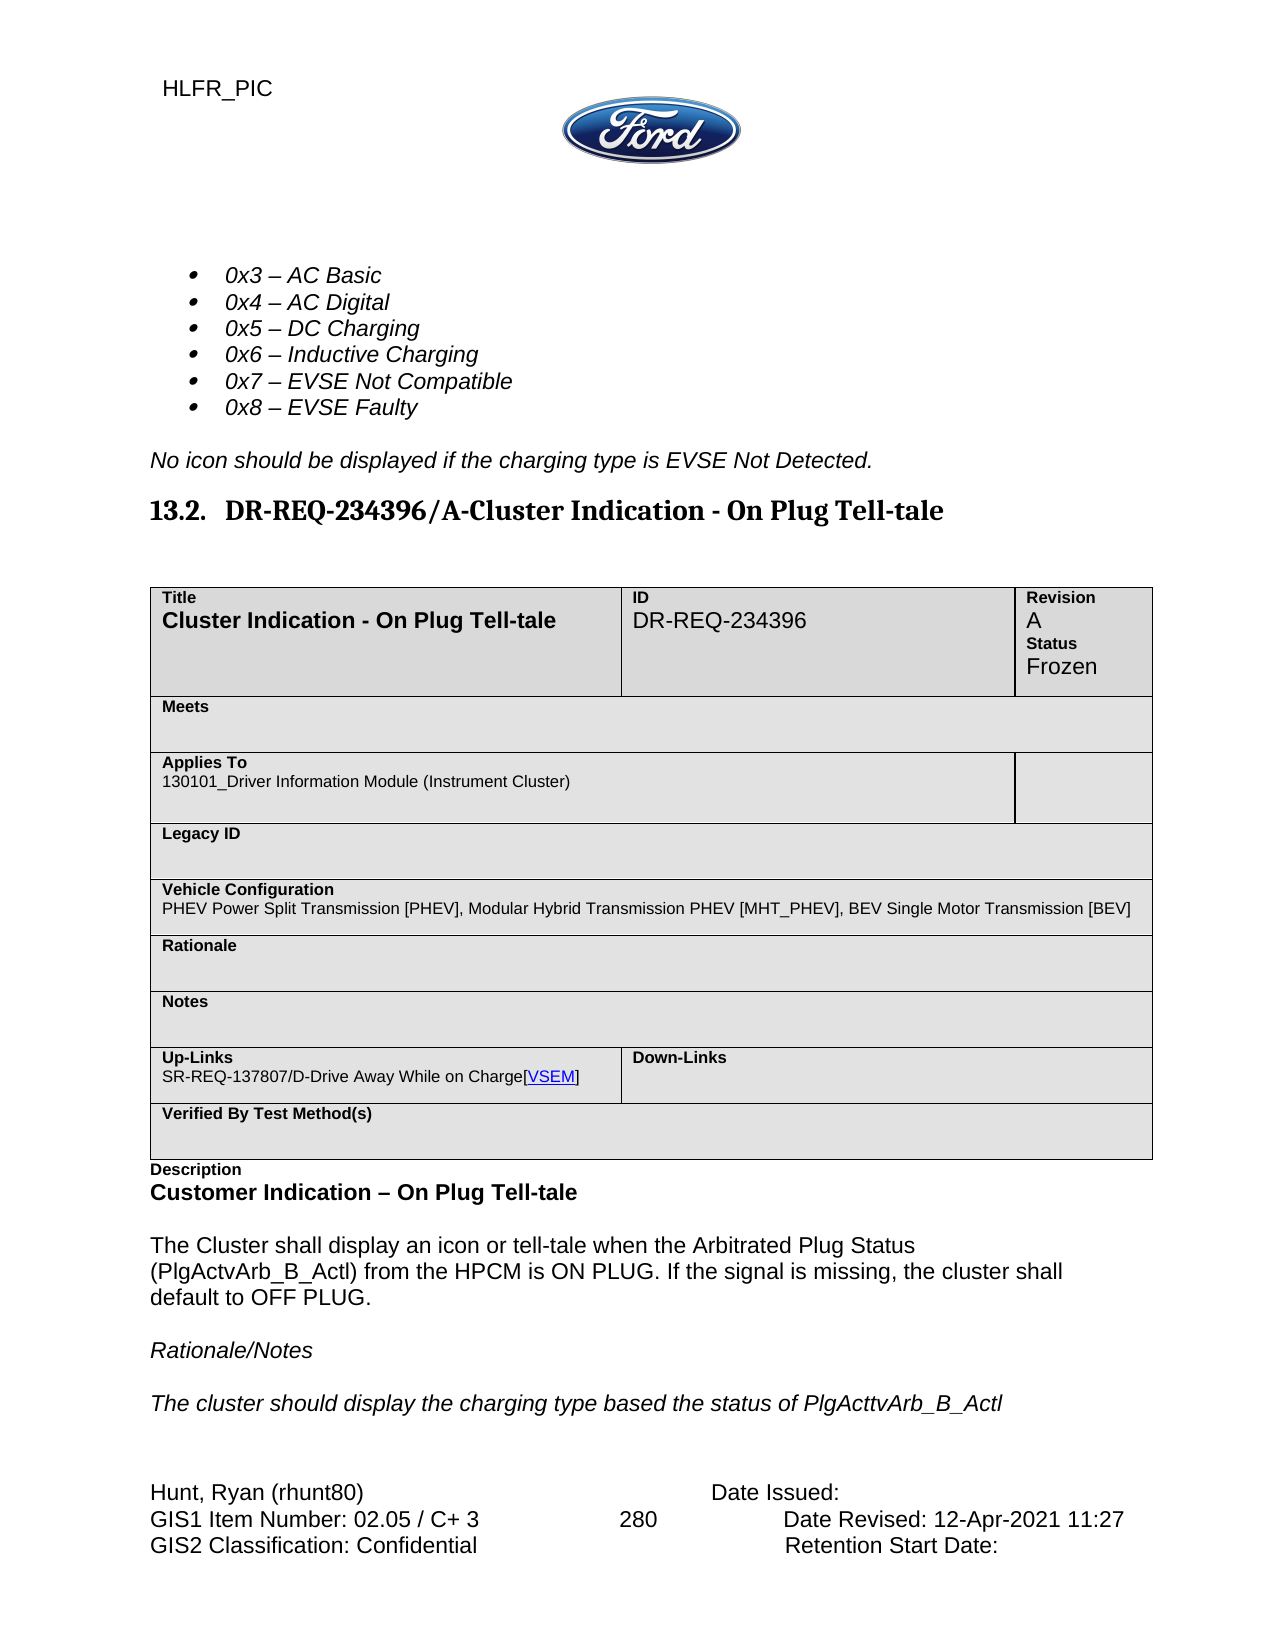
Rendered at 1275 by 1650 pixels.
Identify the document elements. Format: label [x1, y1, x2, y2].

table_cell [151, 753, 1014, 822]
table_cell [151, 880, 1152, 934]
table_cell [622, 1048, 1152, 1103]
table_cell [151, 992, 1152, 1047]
picture [540, 75, 763, 186]
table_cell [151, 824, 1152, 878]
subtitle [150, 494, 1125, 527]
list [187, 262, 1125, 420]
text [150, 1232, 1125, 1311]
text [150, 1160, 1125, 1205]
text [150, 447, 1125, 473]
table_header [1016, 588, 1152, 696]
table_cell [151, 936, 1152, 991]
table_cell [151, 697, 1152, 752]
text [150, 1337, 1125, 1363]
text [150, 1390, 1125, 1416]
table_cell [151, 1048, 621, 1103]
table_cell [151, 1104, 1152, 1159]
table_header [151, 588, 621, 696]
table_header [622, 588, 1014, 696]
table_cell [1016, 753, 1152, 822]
